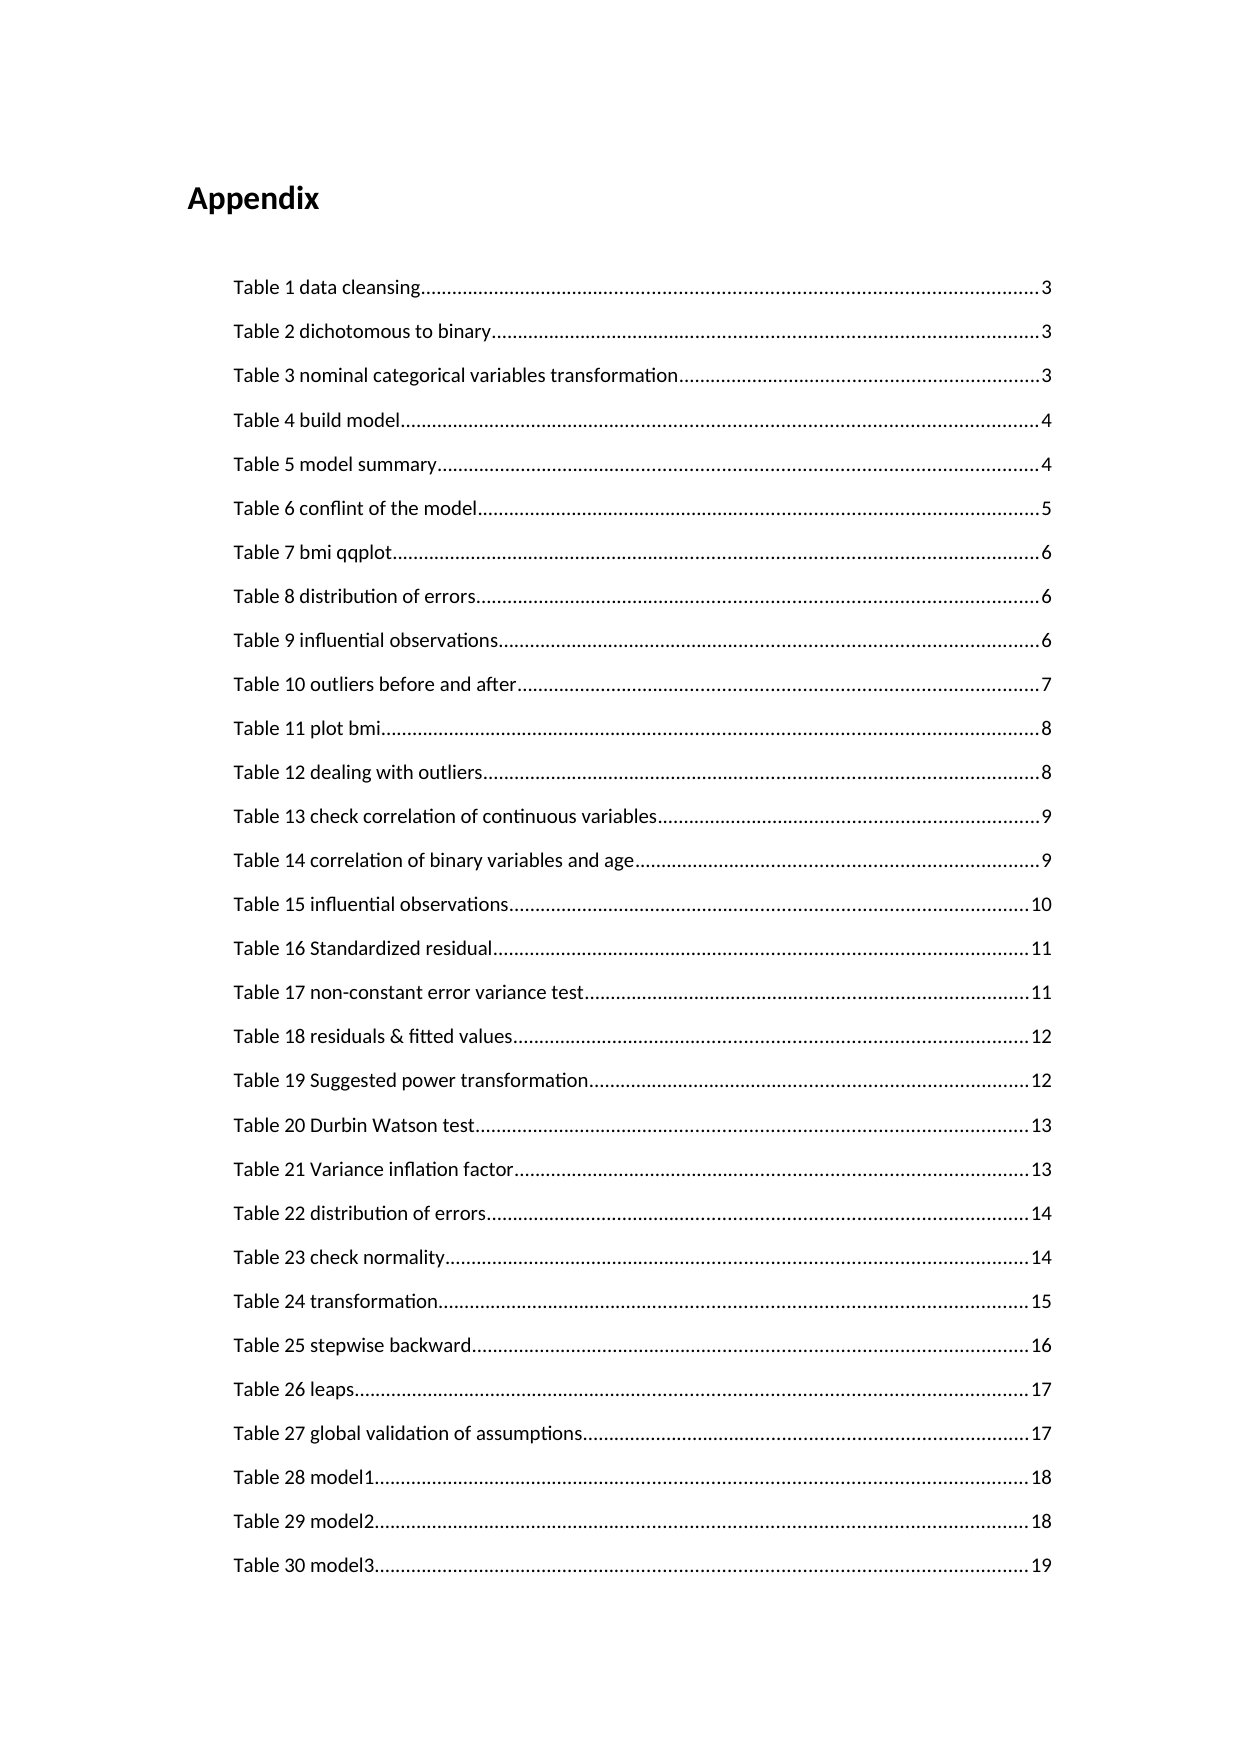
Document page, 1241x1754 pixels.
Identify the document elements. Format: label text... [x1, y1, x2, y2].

text Table 13 check correlation of continuous variables 9 [233, 803, 1053, 829]
text Table 11 plot bmi 8 [233, 715, 1053, 741]
text Table 7 bmi qqplot 6 [233, 539, 1053, 564]
text Table 23 check normality 14 [233, 1244, 1053, 1269]
text Table 26 leaps 17 [233, 1376, 1053, 1402]
text Table 30 model3 19 [233, 1552, 1053, 1578]
text Table 20 Durbin Watson test 13 [233, 1112, 1053, 1137]
text Table 25 stepwise backward 16 [233, 1332, 1053, 1357]
text Table 27 global validation of assumptions 17 [233, 1420, 1053, 1446]
text Table 5 model summary 4 [233, 451, 1053, 476]
text Table 15 influential observations 10 [233, 891, 1053, 917]
text Table 8 distribution of errors 6 [233, 583, 1053, 608]
text Table 4 build model 4 [233, 407, 1053, 432]
text Table 9 influential observations 6 [233, 627, 1053, 652]
text Table 3 nominal categorical variables transformation 3 [233, 363, 1053, 388]
text Table 2 dichotomous to binary 3 [233, 319, 1053, 344]
text Table 29 model2 18 [233, 1508, 1053, 1534]
text Table 18 residuals & fitted values 12 [233, 1024, 1053, 1049]
text Table 22 distribution of errors 14 [233, 1200, 1053, 1225]
text Table 19 Suggested power transformation 12 [233, 1068, 1053, 1093]
text Table 14 correlation of binary variables and age 9 [233, 847, 1053, 873]
text Table 10 outliers before and after 7 [233, 671, 1053, 697]
text Table 12 dealing with outliers 8 [233, 759, 1053, 785]
text Table 28 model1 18 [233, 1464, 1053, 1490]
subtitle Appendix [187, 177, 1053, 218]
text Table 6 conflint of the model 5 [233, 495, 1053, 520]
text Table 24 transformation 15 [233, 1288, 1053, 1313]
text Table 21 Variance inflation factor 13 [233, 1156, 1053, 1181]
text Table 1 data cleansing 3 [233, 274, 1053, 300]
text Table 17 non-constant error variance test 11 [233, 979, 1053, 1005]
text Table 16 Standardized residual 11 [233, 936, 1053, 961]
